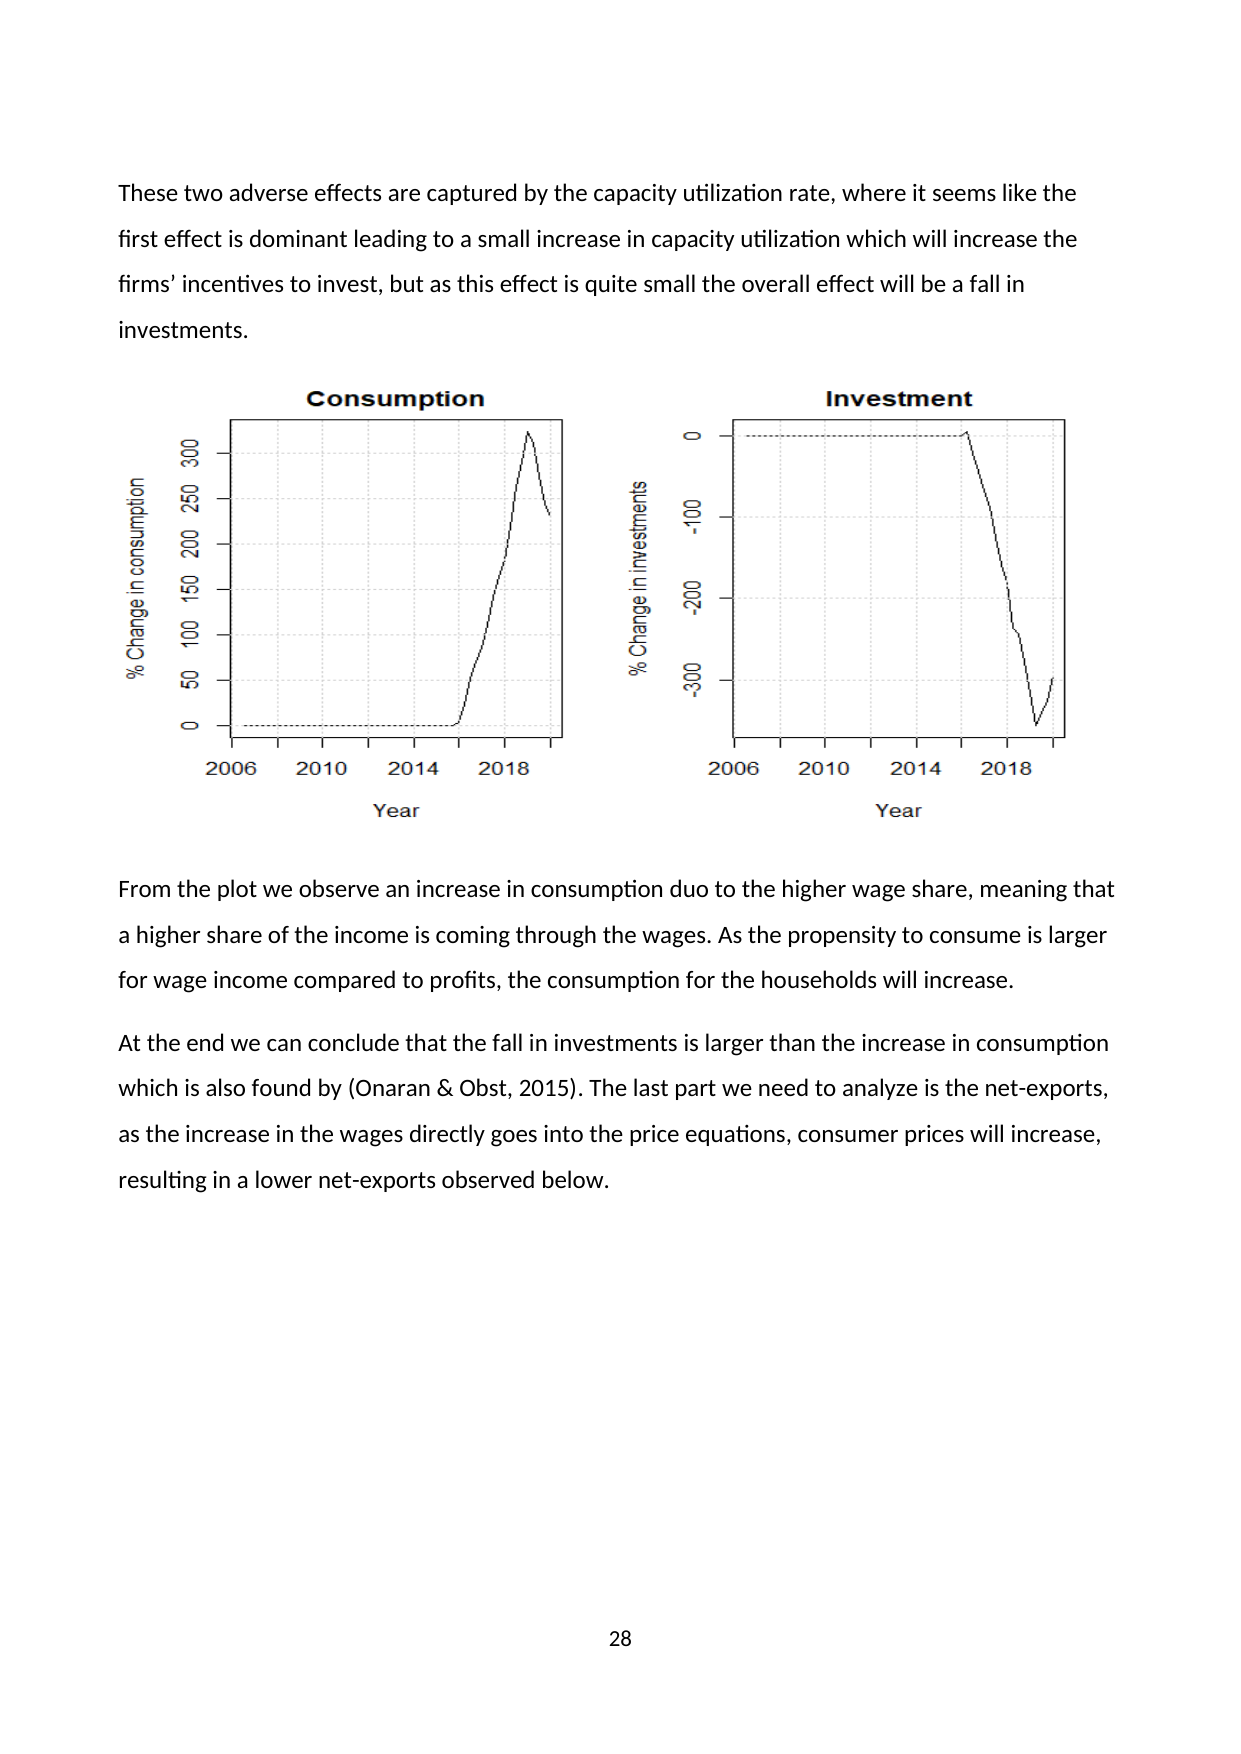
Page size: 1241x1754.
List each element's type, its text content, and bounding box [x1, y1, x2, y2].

picture [118, 376, 1123, 843]
text From the plot we observe an increase in consumption duo to the higher wage share, meaning that a higher share of the income is coming through the wages. As the propensity to consume is larger for wage income compared to profits, the consumption for the households will increase. [118, 873, 1122, 995]
text At the end we can conclude that the fall in investments is larger than the increase in consumption which is also found by (Onaran & Obst, 2015). The last part we need to analyze is the net-exports, as the increase in the wages directly goes into the price equations, consumer prices will increase, resulting in a lower net-exports observed below. [118, 1027, 1122, 1194]
